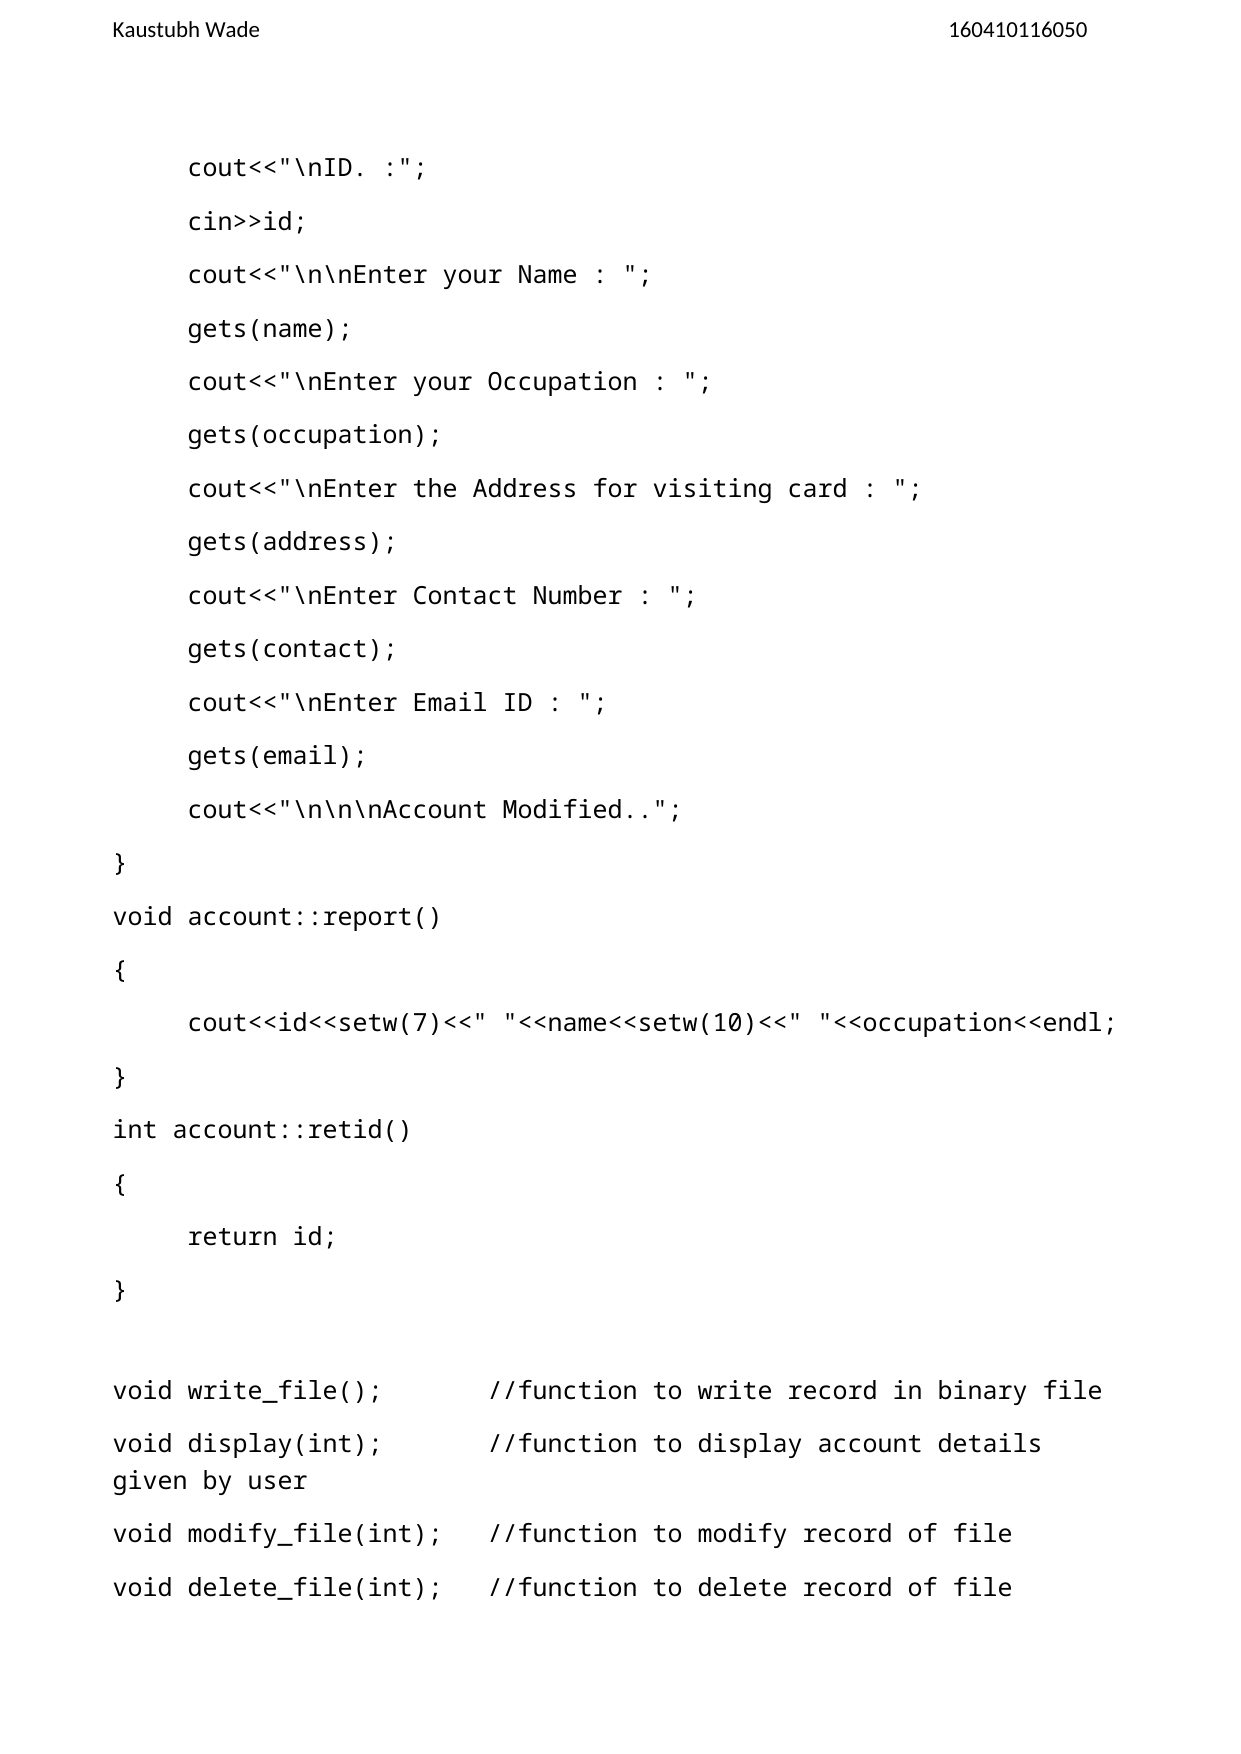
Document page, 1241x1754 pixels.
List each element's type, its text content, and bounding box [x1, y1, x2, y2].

text void write_file(); //function to write record in binary file [112, 1372, 1128, 1407]
text gets(email); [112, 738, 1128, 772]
text cout<<"\n\n\nAccount Modified.."; [112, 791, 1128, 825]
text cout<<"\n\nEnter your Name : "; [112, 257, 1128, 291]
text return id; [112, 1219, 1128, 1253]
text gets(name); [112, 310, 1128, 344]
text gets(address); [112, 524, 1128, 558]
text int account::retid() [112, 1112, 1128, 1146]
text cout<<"\nEnter your Occupation : "; [112, 364, 1128, 398]
text cin>>id; [112, 203, 1128, 237]
text cout<<"\nEnter Email ID : "; [112, 684, 1128, 718]
text } [112, 1058, 1128, 1092]
text cout<<"\nID. :"; [112, 150, 1128, 184]
text void display(int); //function to display account details given by user [112, 1426, 1128, 1497]
text } [112, 845, 1128, 879]
text gets(occupation); [112, 417, 1128, 451]
text } [112, 1272, 1128, 1306]
text { [112, 952, 1128, 986]
text cout<<id<<setw(7)<<" "<<name<<setw(10)<<" "<<occupation<<endl; [112, 1005, 1128, 1039]
text void modify_file(int); //function to modify record of file [112, 1516, 1128, 1550]
text cout<<"\nEnter the Address for visiting card : "; [112, 471, 1128, 505]
text cout<<"\nEnter Contact Number : "; [112, 577, 1128, 612]
text void account::report() [112, 898, 1128, 932]
text void delete_file(int); //function to delete record of file [112, 1569, 1128, 1604]
text { [112, 1165, 1128, 1199]
text gets(contact); [112, 631, 1128, 665]
